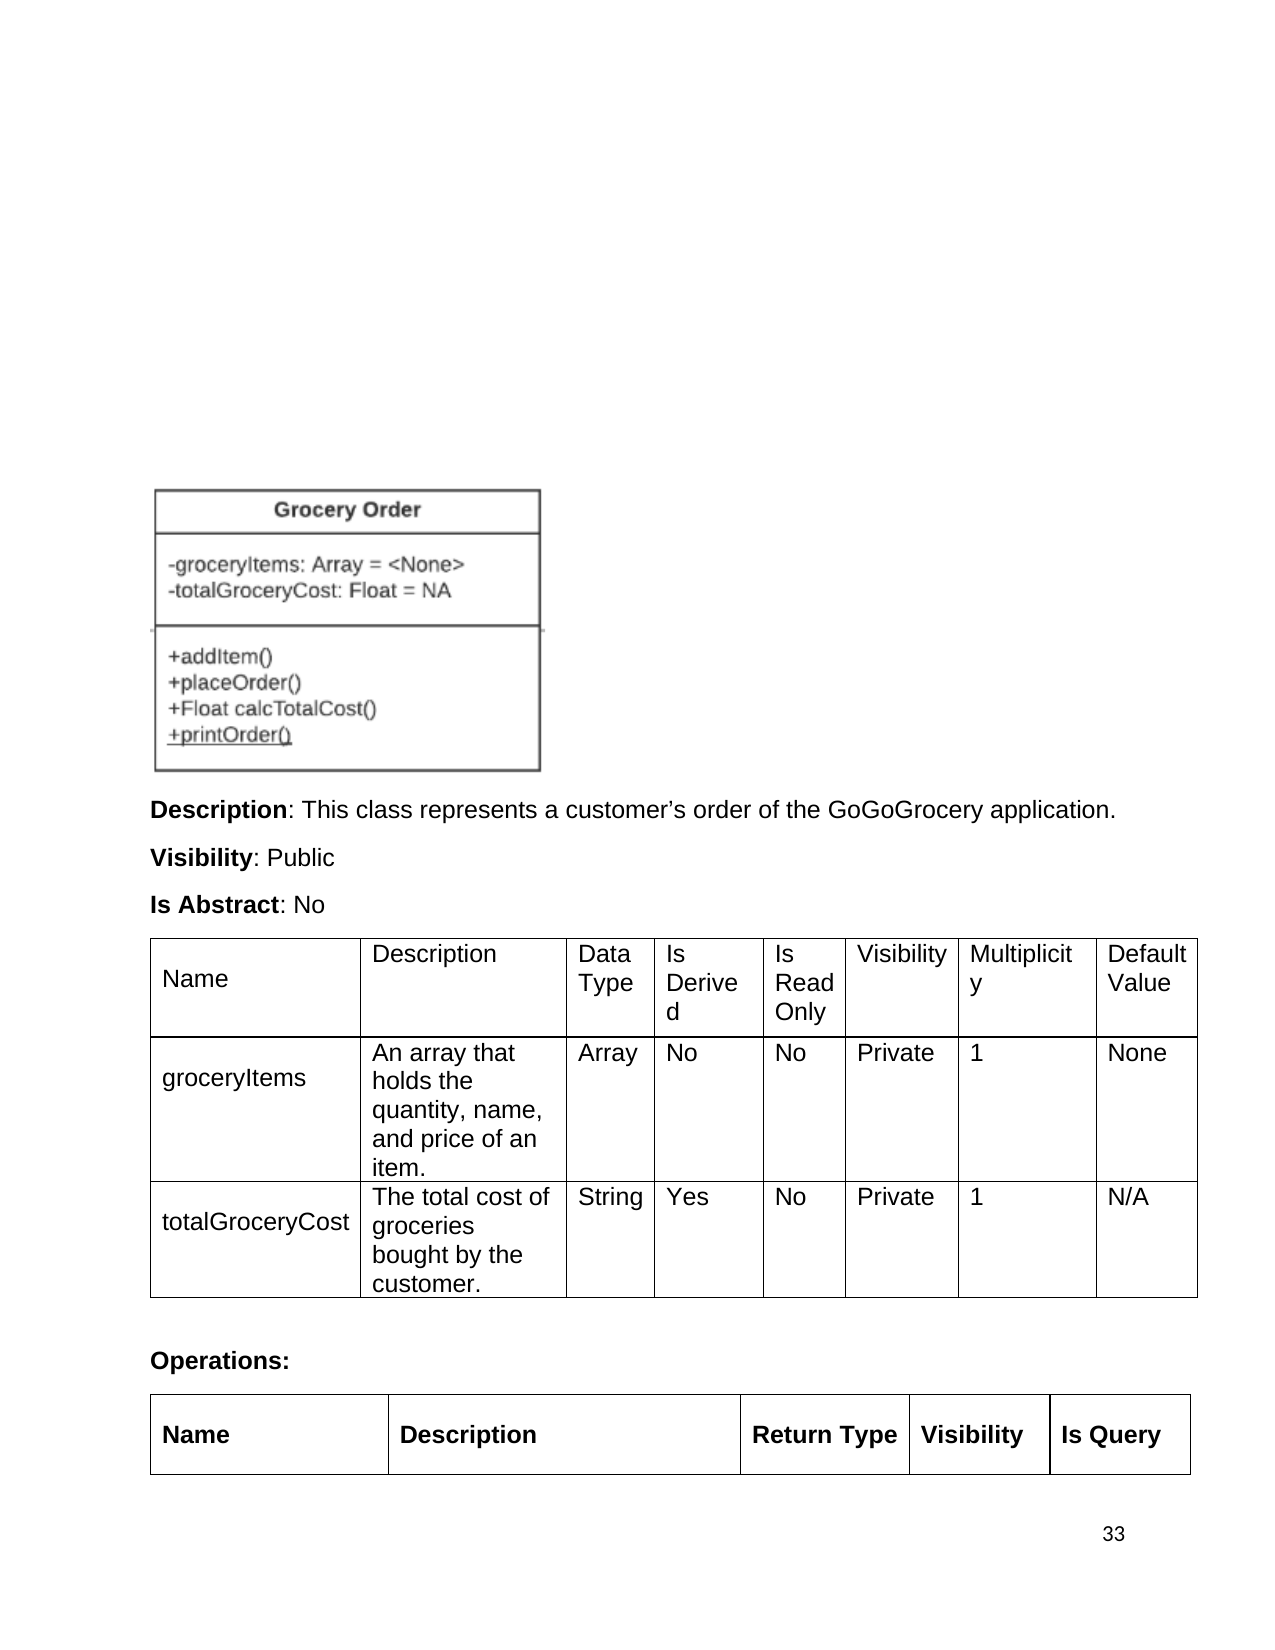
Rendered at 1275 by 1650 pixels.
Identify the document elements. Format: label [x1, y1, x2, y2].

table_header [910, 1395, 1049, 1473]
table_header [764, 939, 845, 1036]
table_cell [655, 1038, 763, 1181]
table_cell [567, 1182, 654, 1297]
table_cell [959, 1038, 1096, 1181]
table_cell [1097, 1038, 1197, 1181]
table_cell [361, 1182, 566, 1297]
table_header [151, 939, 360, 1036]
picture [150, 483, 546, 777]
table_header [361, 939, 566, 1036]
table_header [655, 939, 763, 1036]
table_header [389, 1395, 740, 1473]
table_cell [764, 1182, 845, 1297]
table_header [1097, 939, 1197, 1036]
table_header [741, 1395, 909, 1473]
table_header [567, 939, 654, 1036]
table_cell [151, 1038, 360, 1181]
table_header [151, 1395, 388, 1473]
table_cell [846, 1038, 958, 1181]
table_cell [764, 1038, 845, 1181]
table_cell [655, 1182, 763, 1297]
table_cell [567, 1038, 654, 1181]
table_header [959, 939, 1096, 1036]
table_cell [1097, 1182, 1197, 1297]
table_cell [846, 1182, 958, 1297]
table_cell [361, 1038, 566, 1181]
table_cell [959, 1182, 1096, 1297]
table_header [1051, 1395, 1190, 1473]
table_cell [151, 1182, 360, 1297]
table_header [846, 939, 958, 1036]
